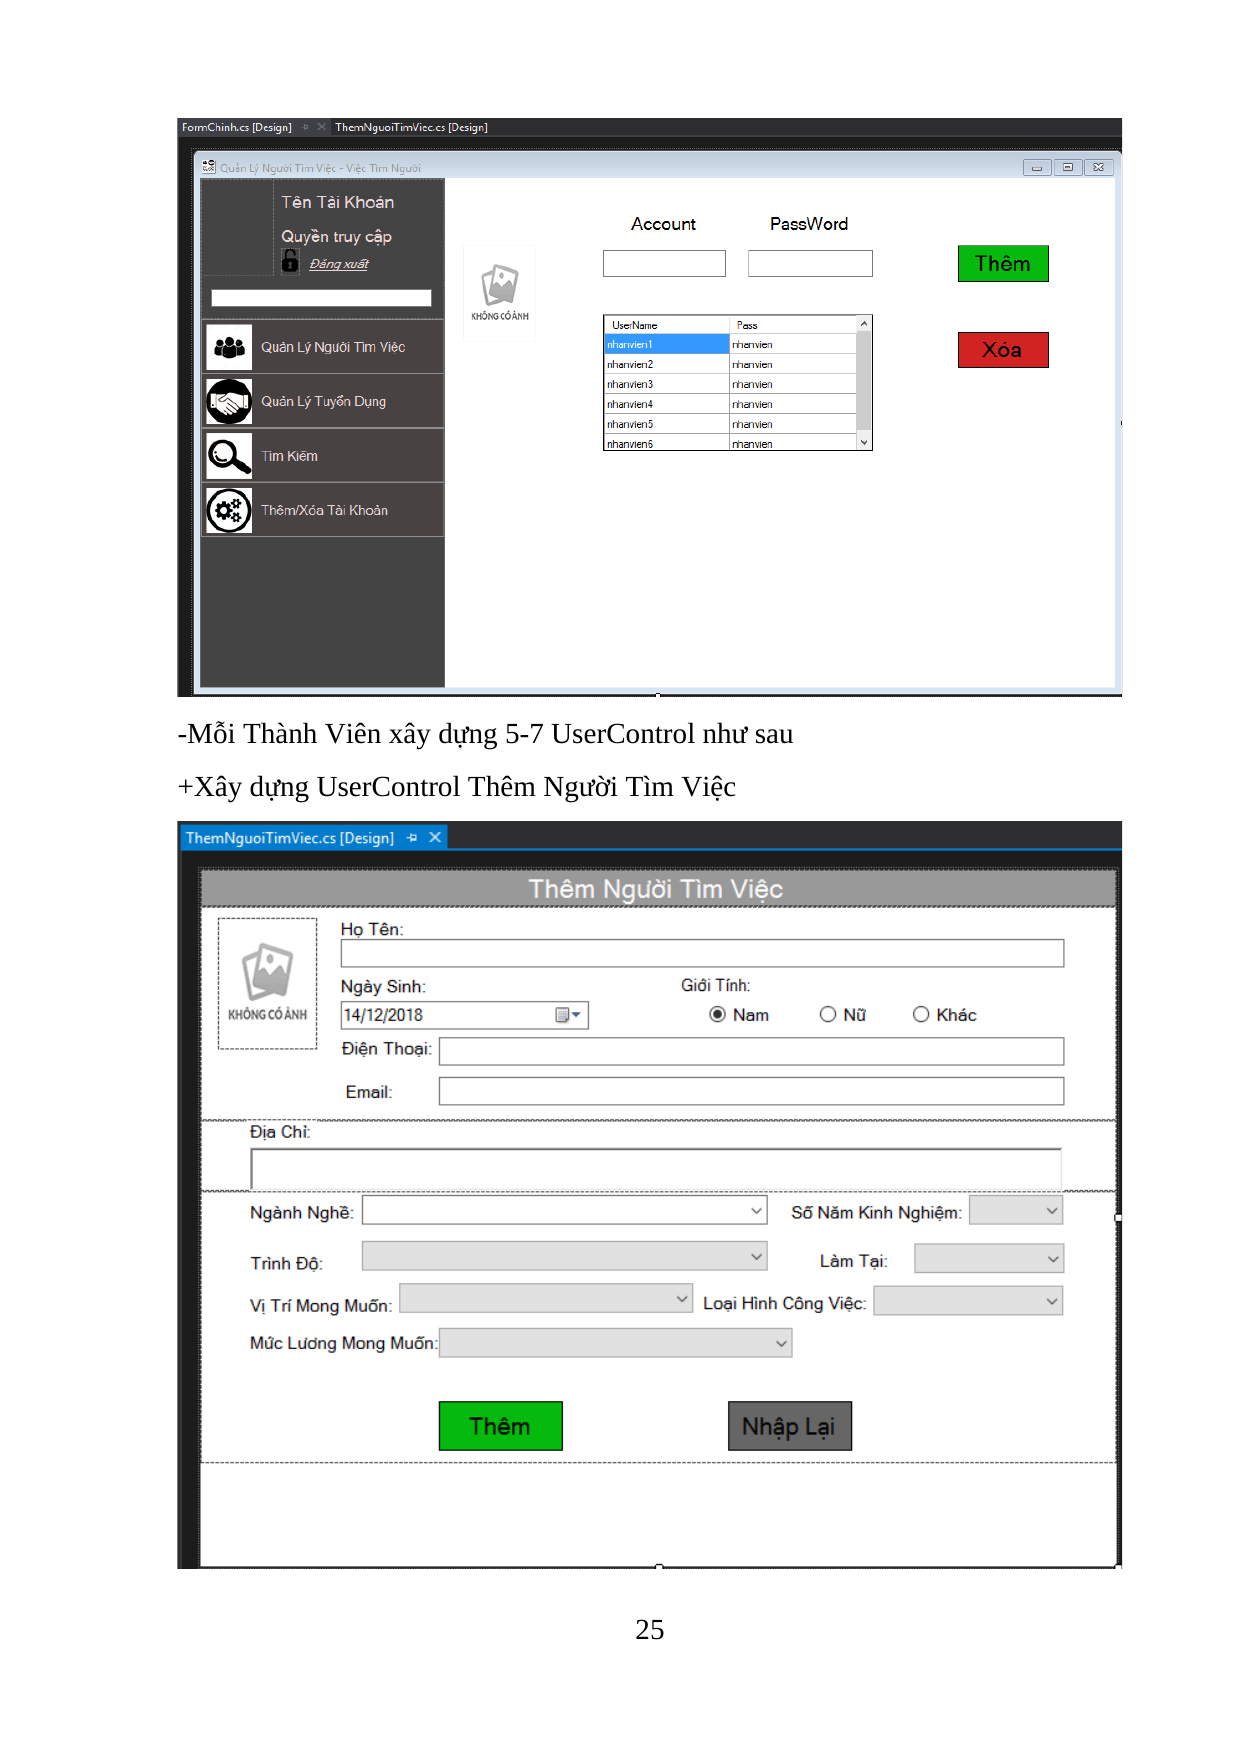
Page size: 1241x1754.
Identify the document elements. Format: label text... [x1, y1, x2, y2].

text -Mỗi Thành Viên xây dựng 5-7 UserControl như sau [177, 716, 1122, 749]
picture [177, 821, 1123, 1569]
picture [177, 118, 1123, 697]
text +Xây dựng UserControl Thêm Người Tìm Việc [177, 769, 1122, 802]
